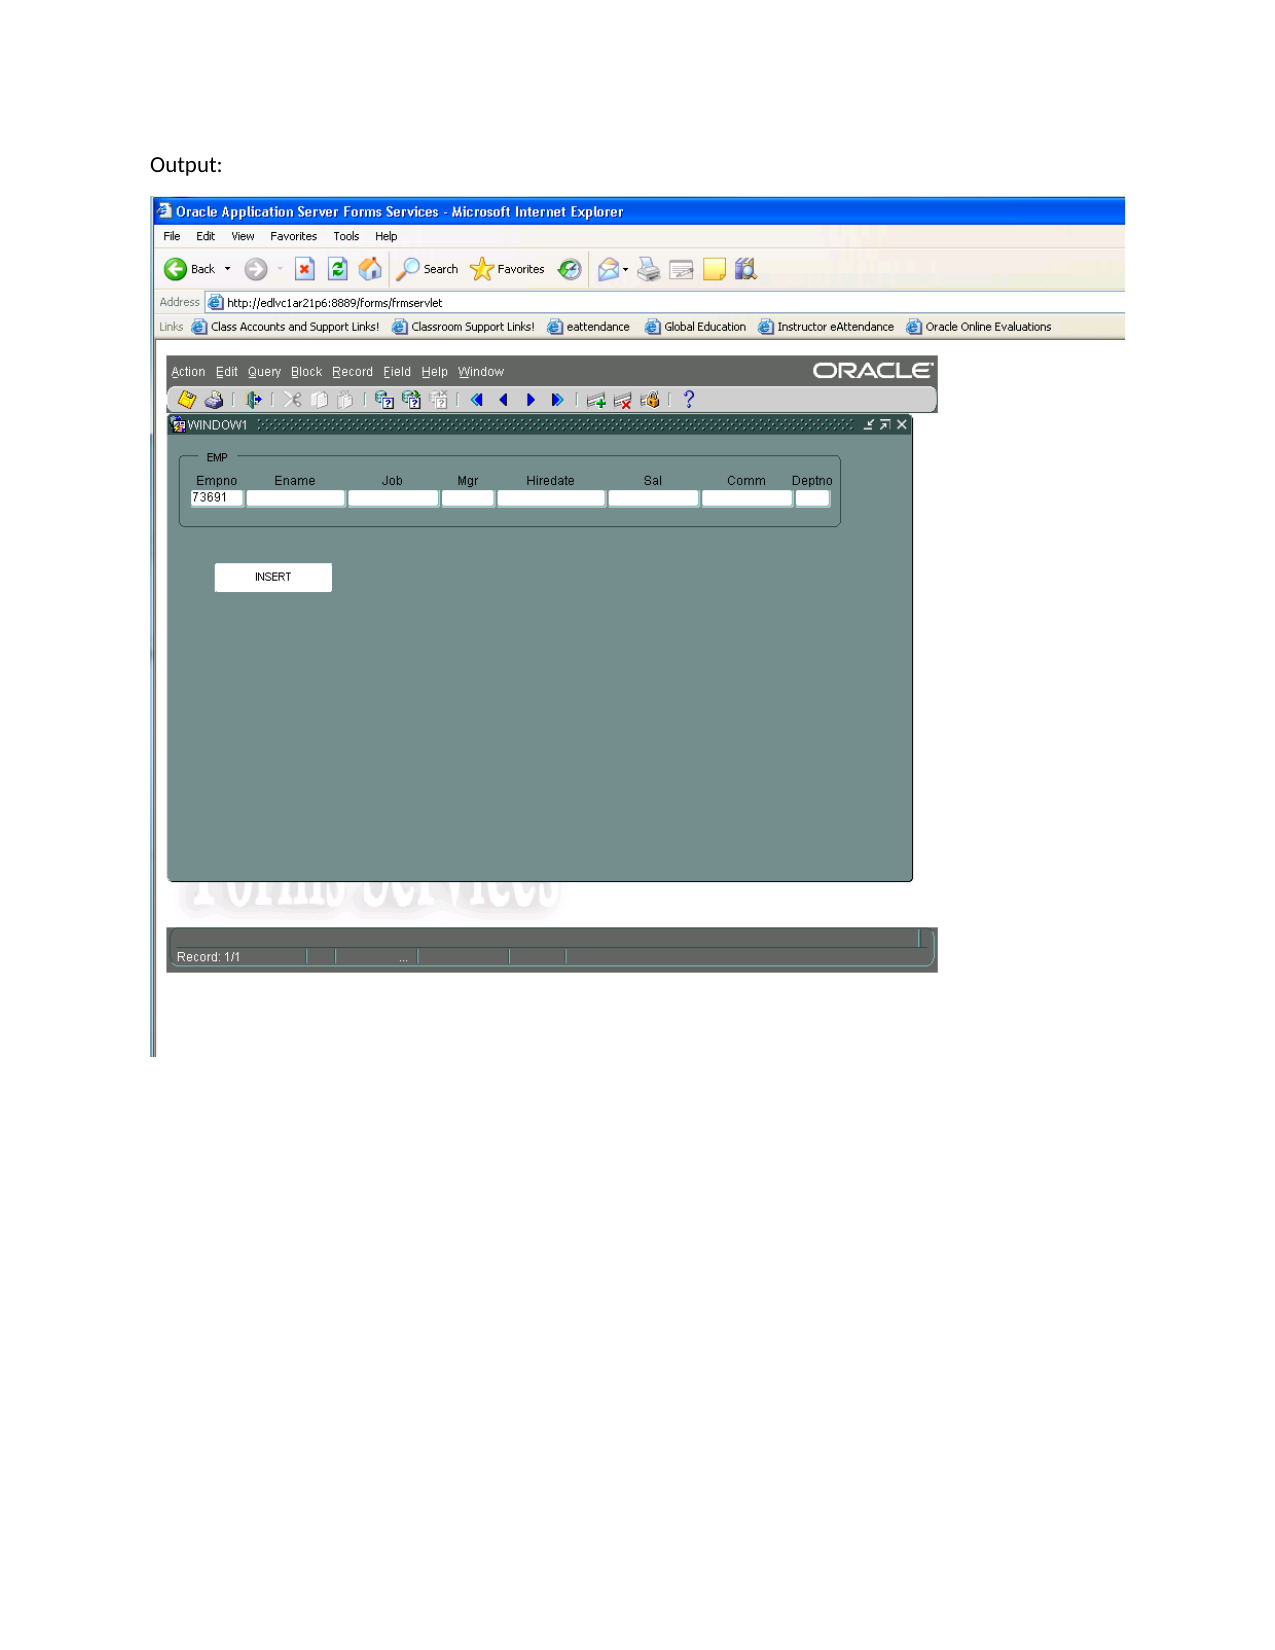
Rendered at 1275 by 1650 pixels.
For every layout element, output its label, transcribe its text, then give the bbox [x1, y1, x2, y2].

picture [150, 196, 1125, 1057]
text Output: [150, 150, 1125, 178]
